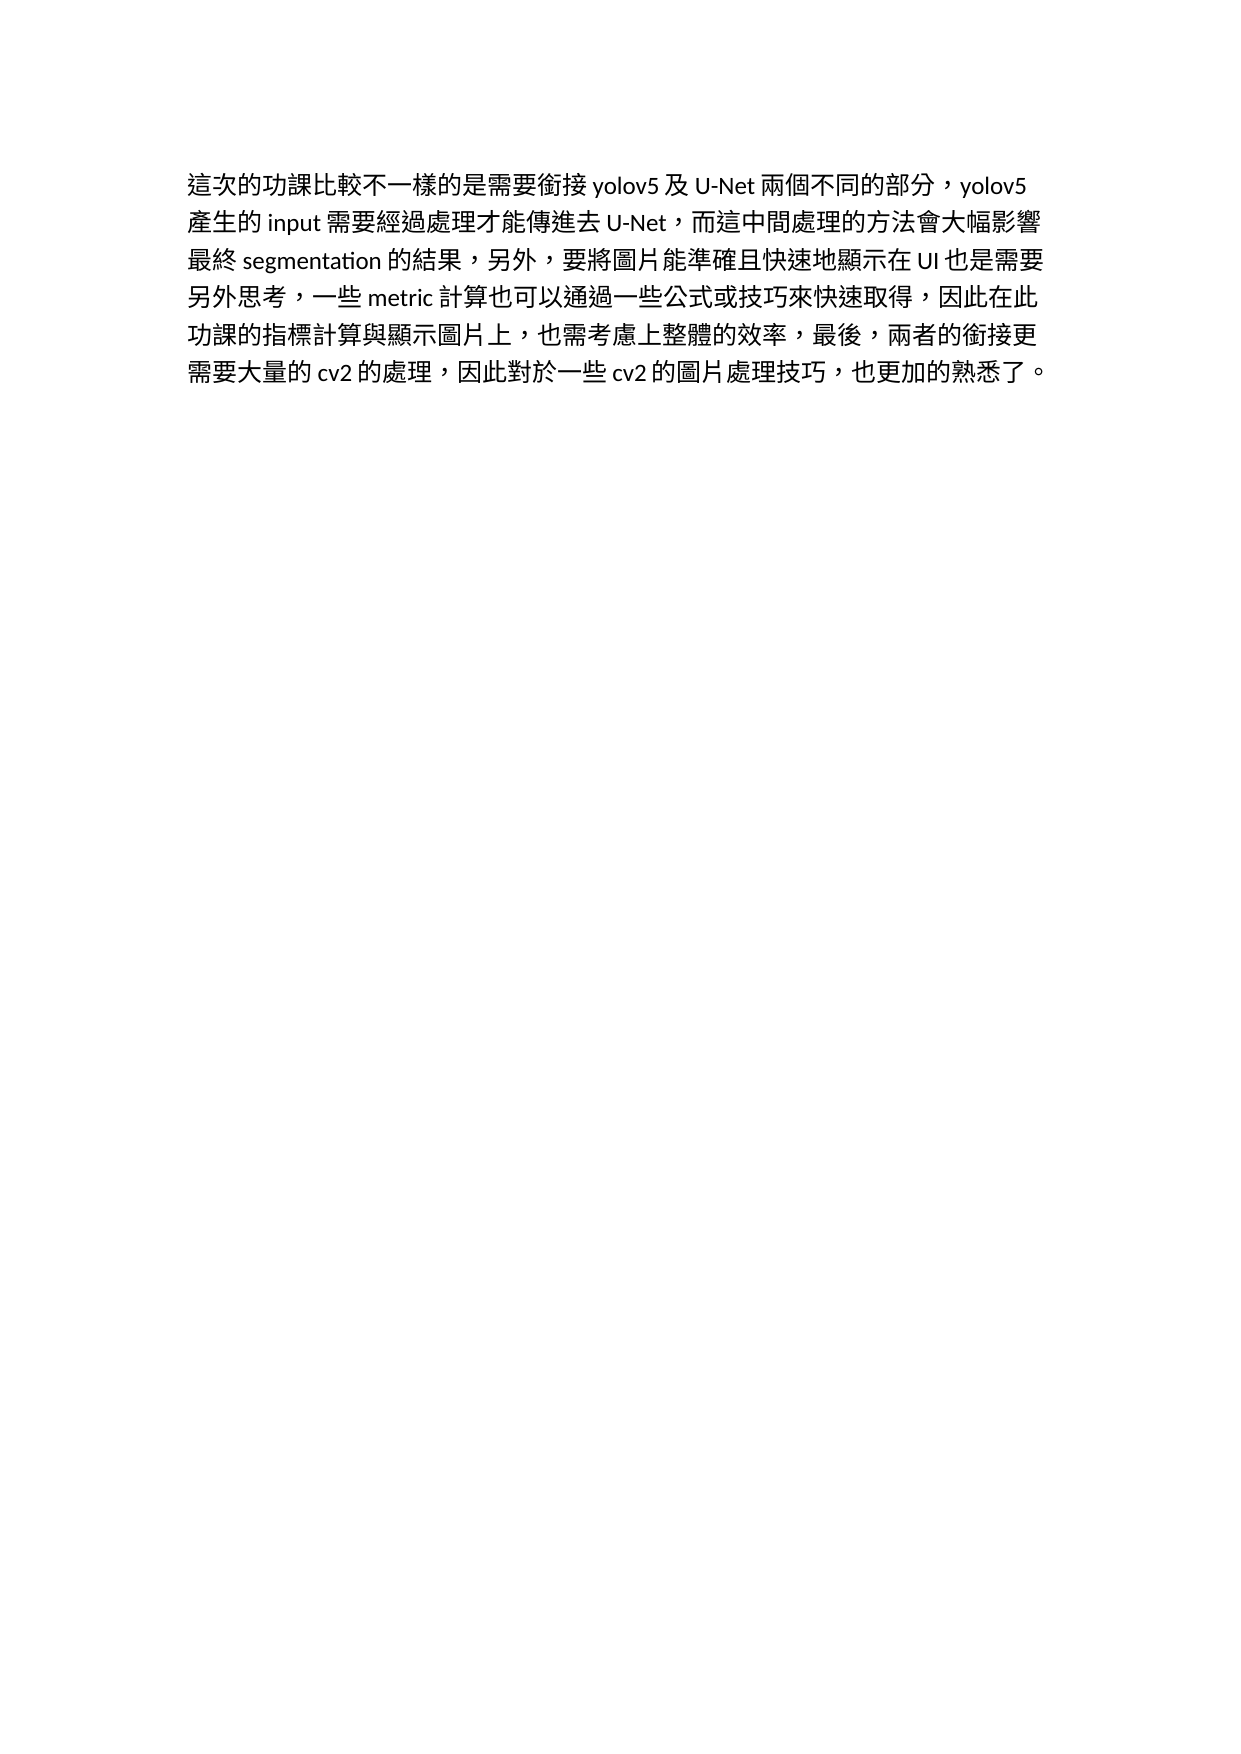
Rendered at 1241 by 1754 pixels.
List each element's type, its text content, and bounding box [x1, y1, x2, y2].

text 這次的功課比較不一樣的是需要銜接yolov5及U-Net兩個不同的部分，yolov5產生的input需要經過處理才能傳進去U-Net，而這中間處理的方法會大幅影響最終segmentation的結果，另外，要將圖片能準確且快速地顯示在UI也是需要另外思考，一些metric計算也可以通過一些公式或技巧來快速取得，因此在此功課的指標計算與顯示圖片上，也需考慮上整體的效率，最後，兩者的銜接更需要大量的cv2的處理，因此對於一些cv2的圖片處理技巧，也更加的熟悉了。 [187, 164, 1053, 389]
